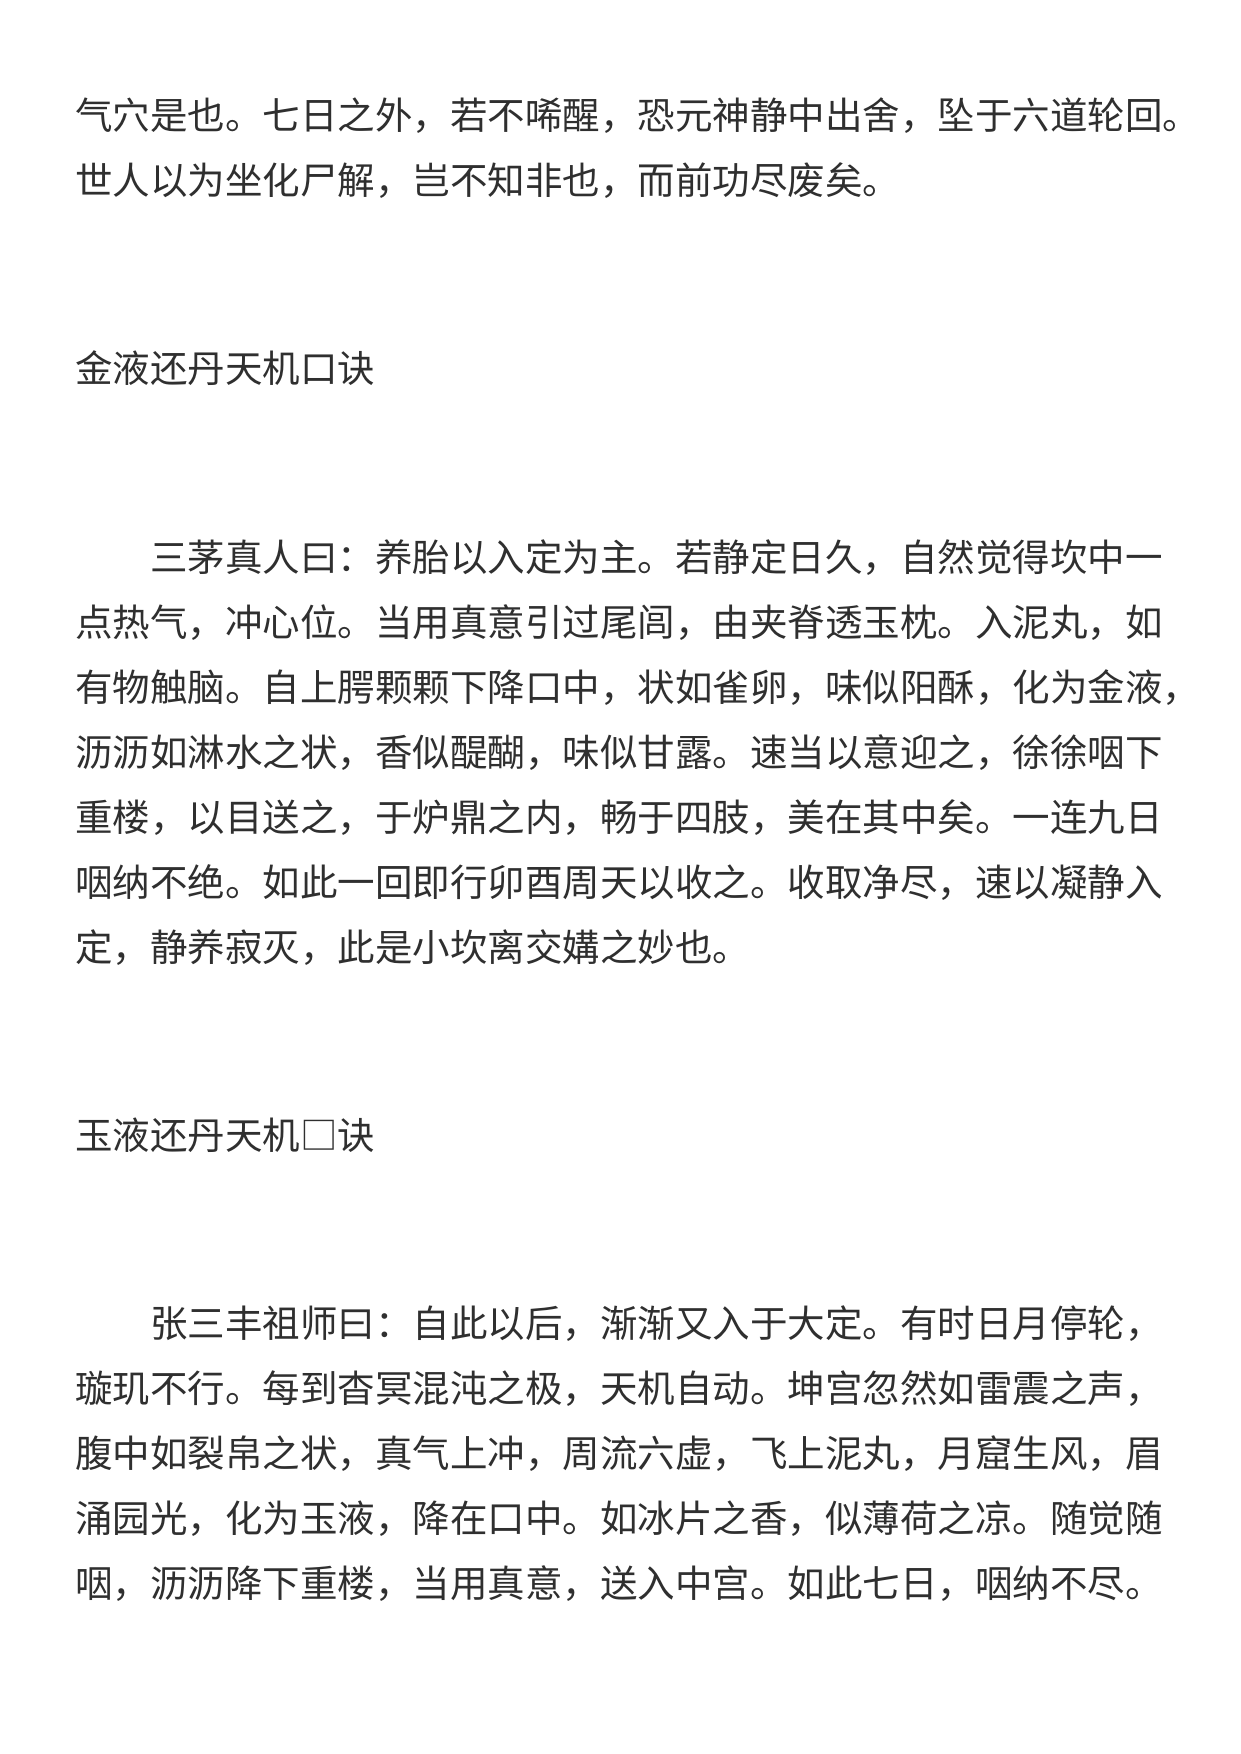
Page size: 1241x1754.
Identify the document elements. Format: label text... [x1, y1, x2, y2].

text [75, 1289, 1165, 1614]
text 玉液还丹天机□诀 [75, 1101, 1165, 1166]
text 三茅真人曰：养胎以入定为主。若静定日久，自然觉得坎中一点热气，冲心位。当用真意引过尾闾，由夹脊透玉枕。入泥丸，如有物触脑。自上腭颗颗下降口中，状如雀卵，味似阳酥，化为金液，沥沥如淋水之状，香似醍醐，味似甘露。速当以意迎之，徐徐咽下重楼，以目送之，于炉鼎之内，畅于四肢，美在其中矣。一连九日咽纳不绝。如此一回即行卯酉周天以收之。收取净尽，速以凝静入定，静养寂灭，此是小坎离交媾之妙也。 [75, 522, 1165, 977]
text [75, 81, 1165, 211]
text 金液还丹天机口诀 [75, 334, 1165, 399]
